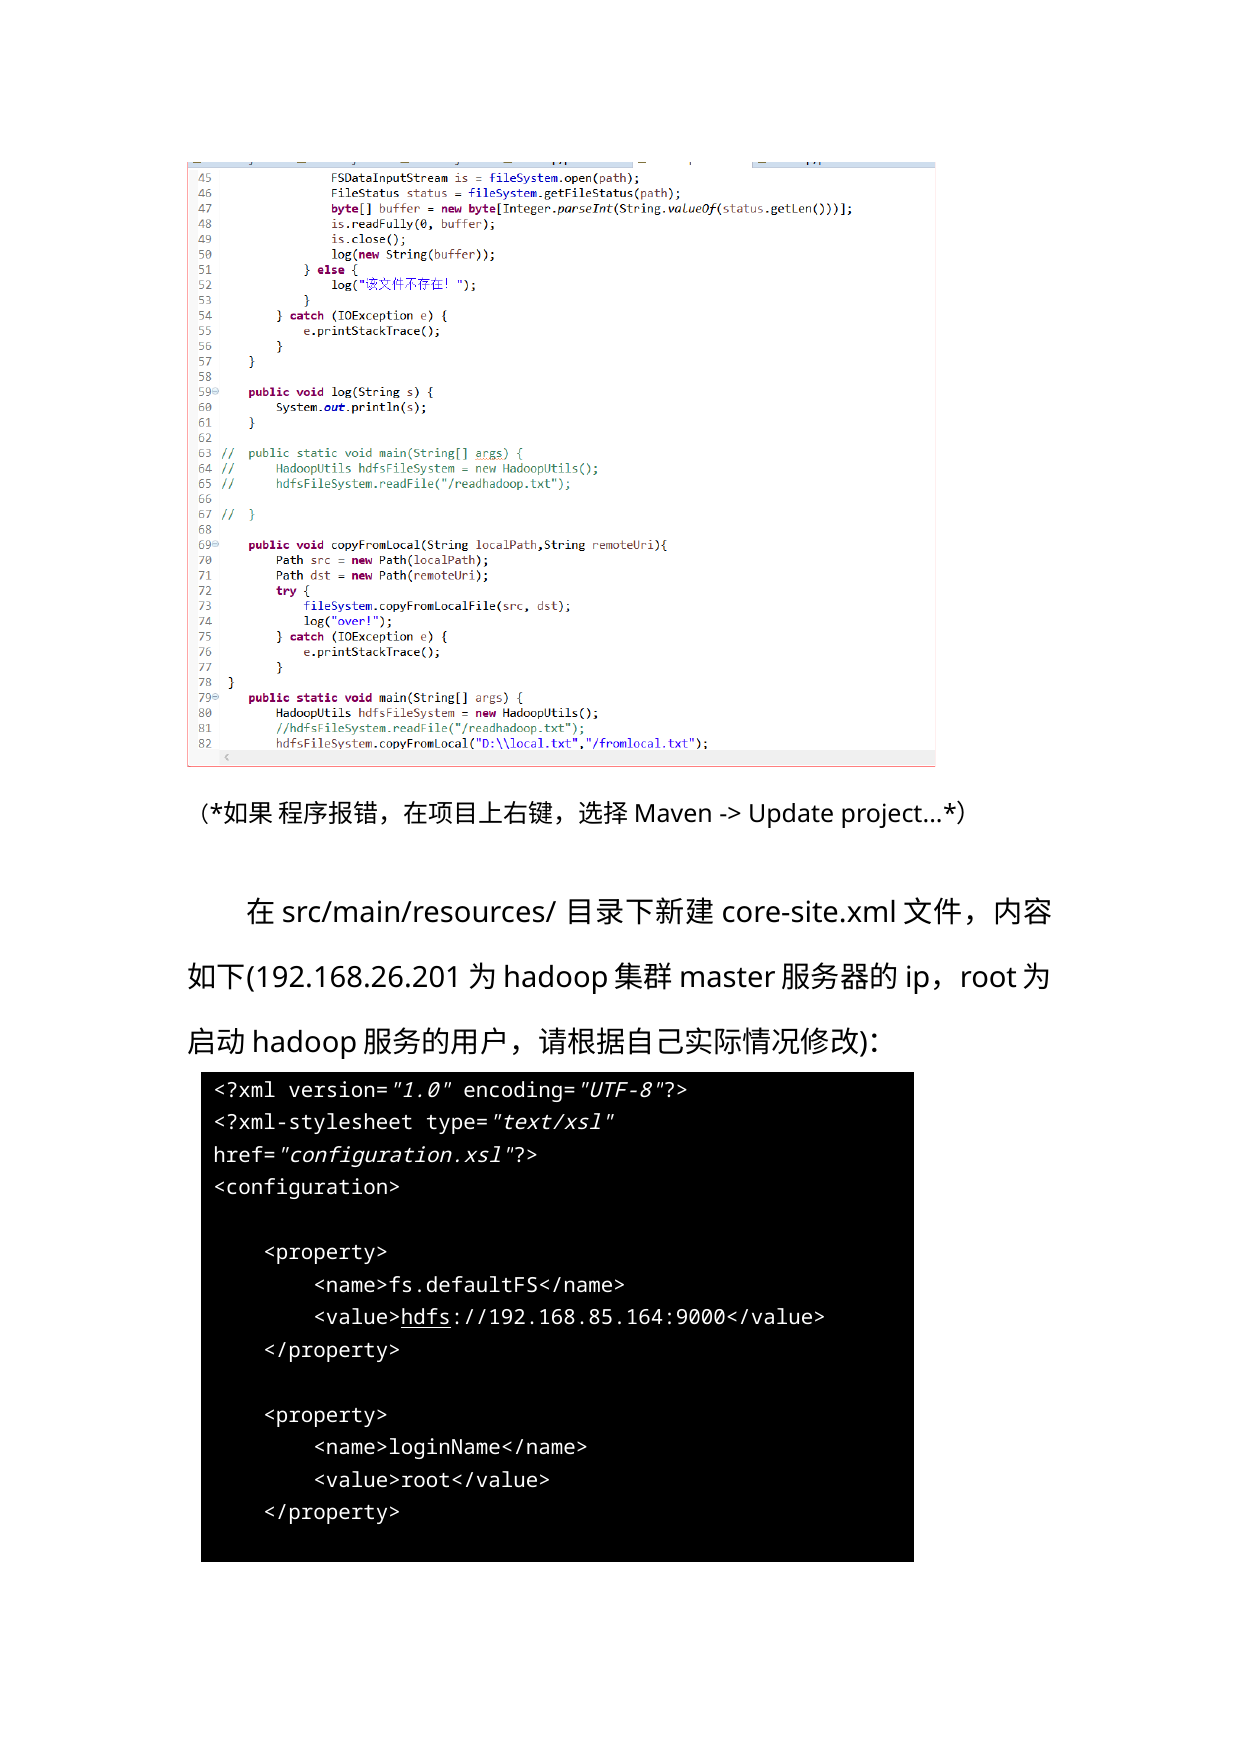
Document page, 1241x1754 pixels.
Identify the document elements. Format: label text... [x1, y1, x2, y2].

text 在src/main/resources/ 目录下新建core-site.xml文件，内容如下(192.168.26.201为hadoop集群master服务器的ip，root为启动hadoop服务的用户，请根据自己实际情况修改)： [187, 877, 1053, 1072]
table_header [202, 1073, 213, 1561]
list （*如果 程序报错，在项目上右键，选择Maven -> Update project...*） [187, 779, 1053, 844]
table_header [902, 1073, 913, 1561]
picture [187, 162, 936, 767]
